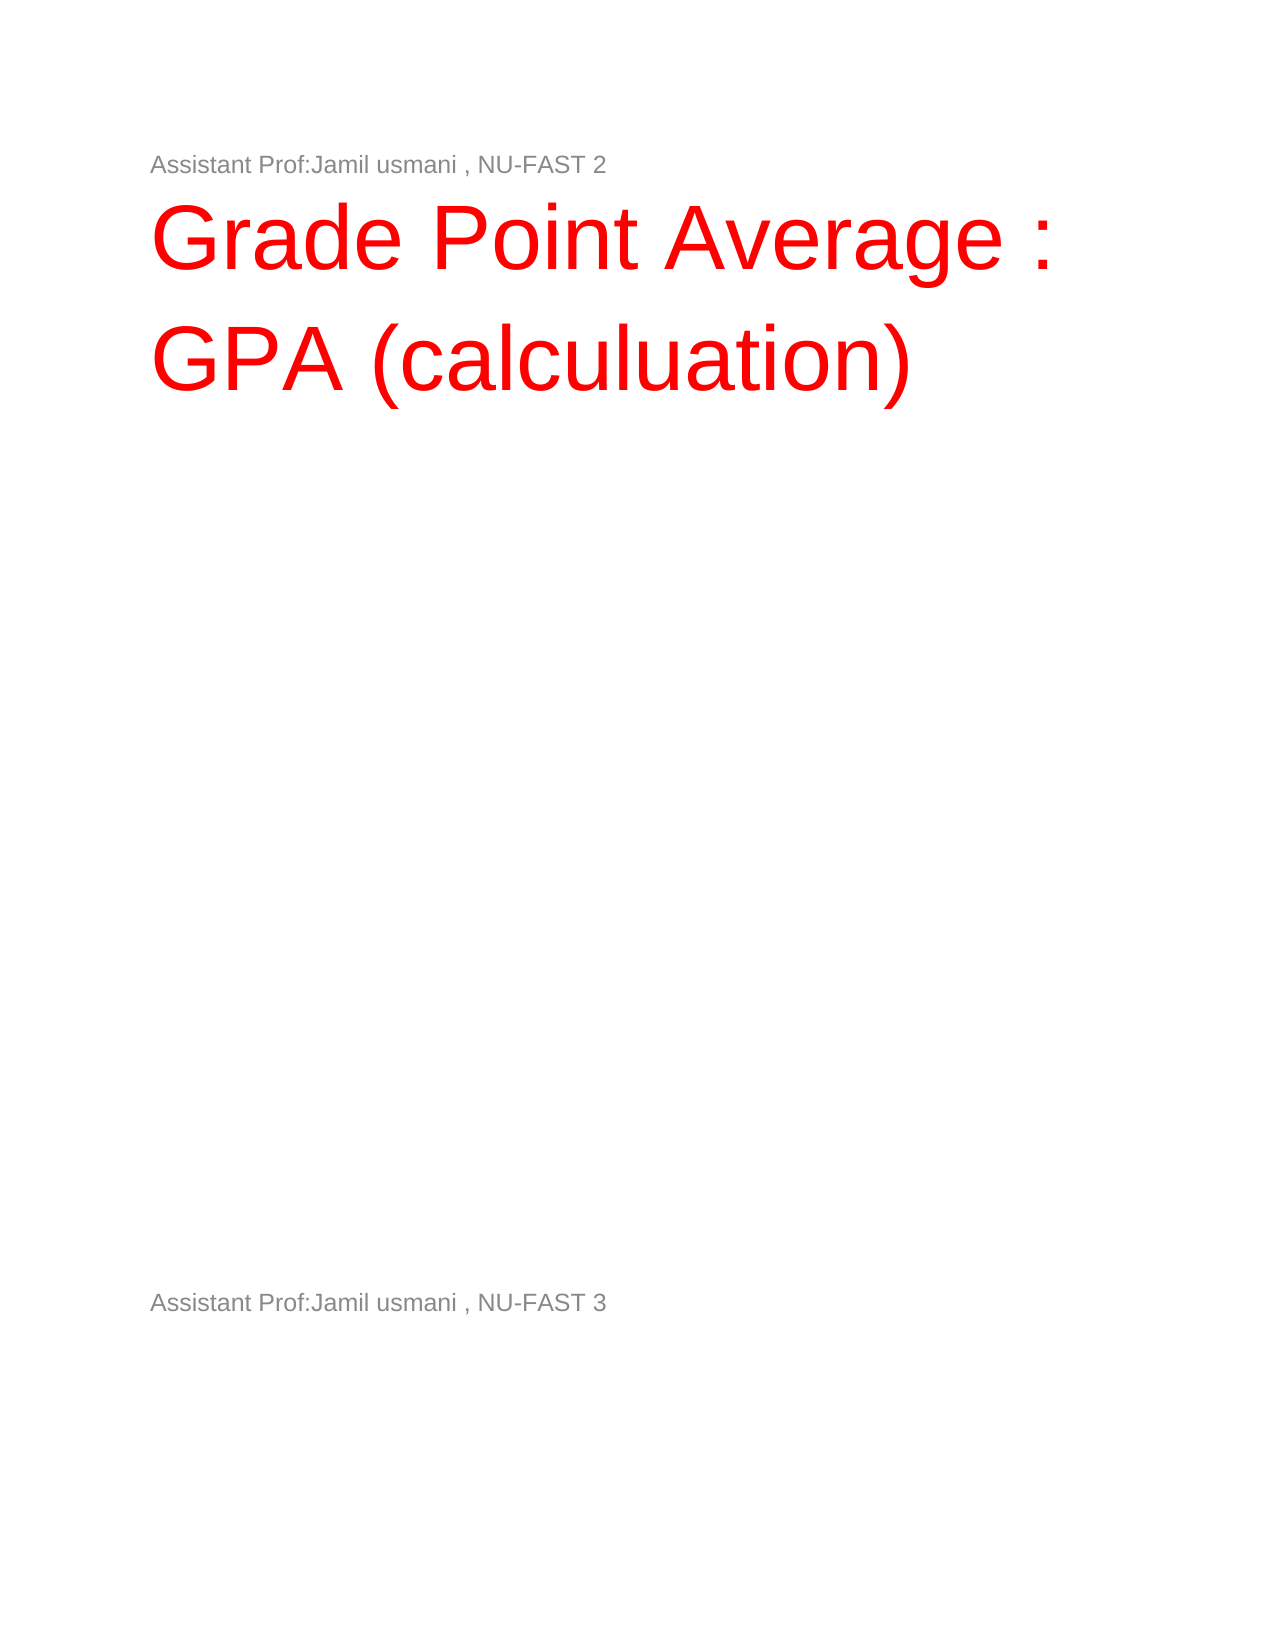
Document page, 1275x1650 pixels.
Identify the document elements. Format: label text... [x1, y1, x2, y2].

text Grade Point Average : GPA (calculuation) [150, 183, 1125, 409]
text Assistant Prof:Jamil usmani , NU-FAST 2 [150, 150, 1125, 179]
text Assistant Prof:Jamil usmani , NU-FAST 3 [150, 1288, 1125, 1317]
